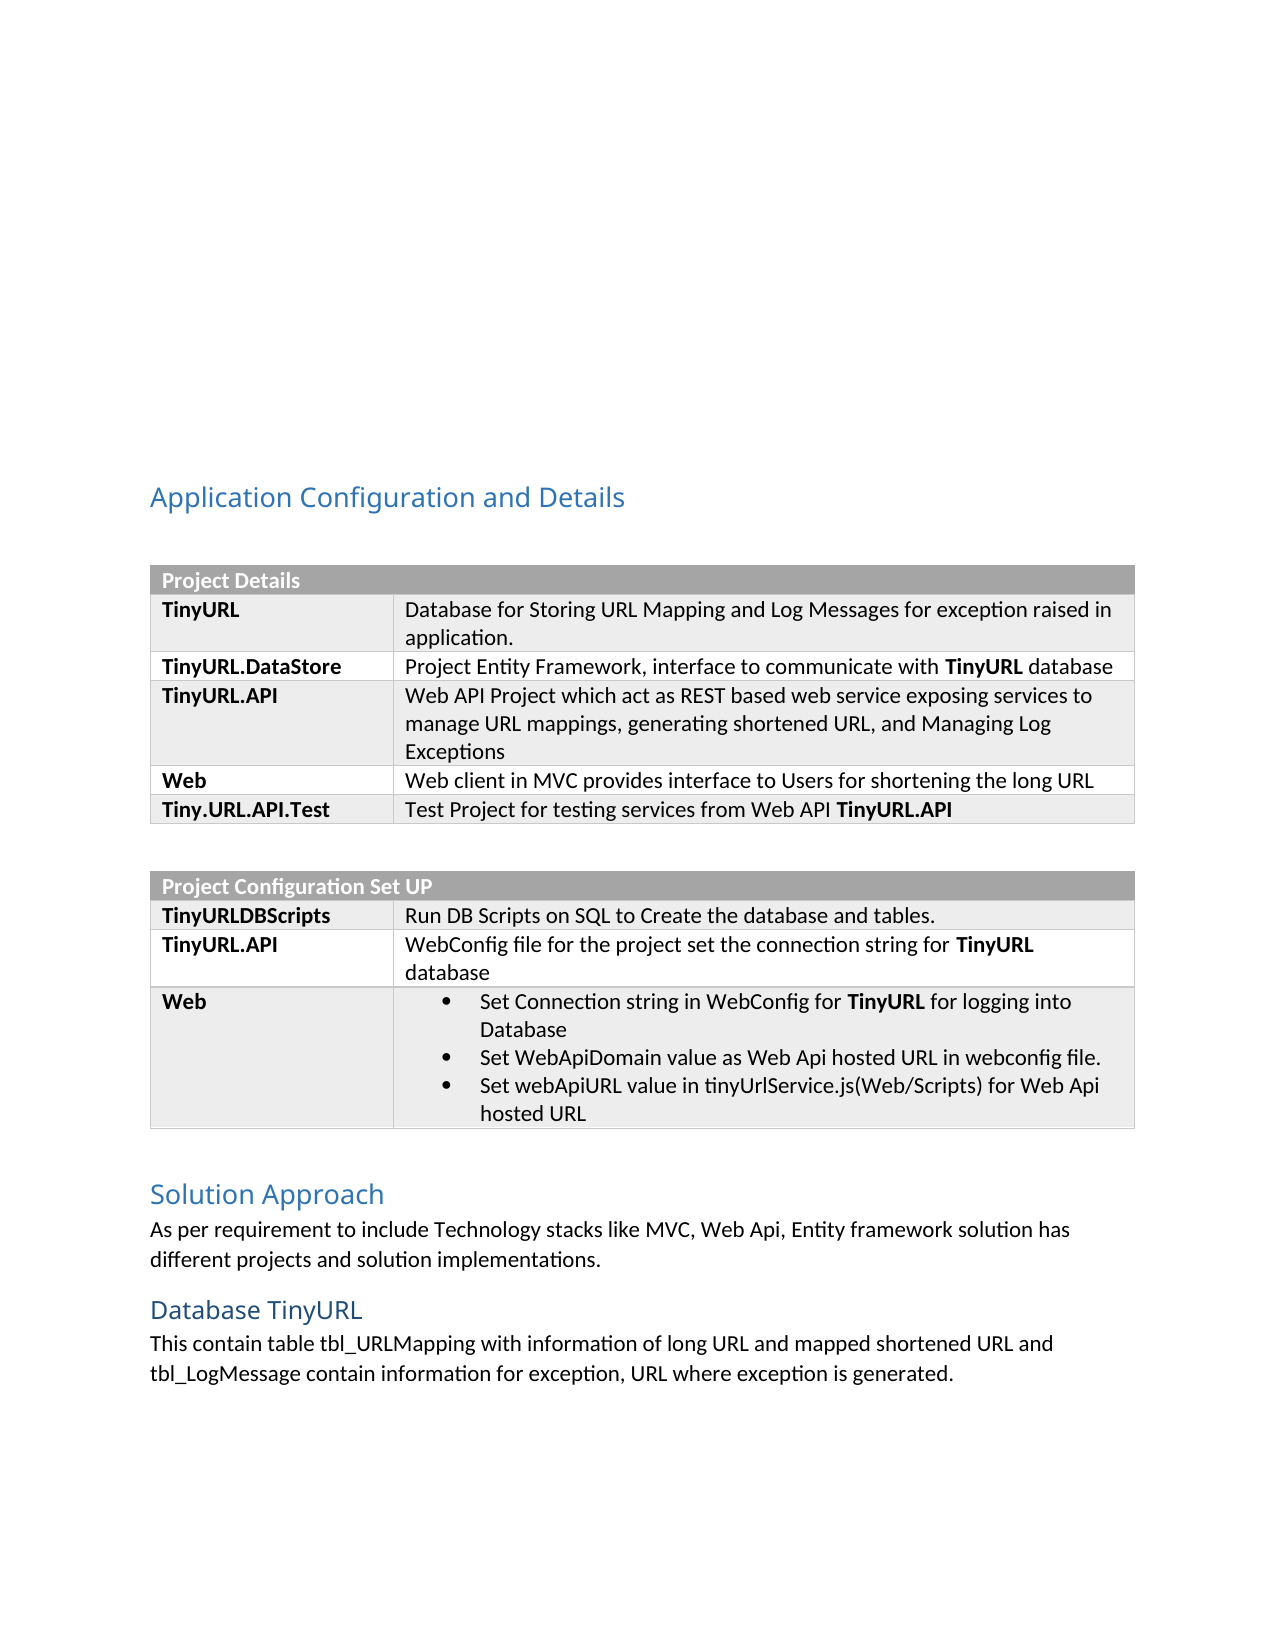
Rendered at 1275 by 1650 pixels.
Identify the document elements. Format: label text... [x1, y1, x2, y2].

subtitle Database TinyURL [150, 1292, 1125, 1326]
table_cell TinyURL.DataStore [151, 652, 393, 680]
subtitle Solution Approach [150, 1175, 1125, 1212]
table_cell Web [151, 766, 393, 794]
table_cell Web API Project which act as REST based web service exposing services to manage URL mappings, generating shortened URL, and Managing Log Exceptions [394, 681, 1134, 765]
table_header [394, 566, 1134, 594]
table_cell TinyURLDBScripts [151, 901, 393, 929]
table_cell Web [151, 988, 393, 1127]
text As per requirement to include Technology stacks like MVC, Web Api, Entity framework solution has different projects and solution implementations. [150, 1215, 1125, 1273]
table_cell Database for Storing URL Mapping and Log Messages for exception raised in application. [394, 595, 1134, 651]
table_cell Set Connection string in WebConfig for TinyURL for logging into Database Set WebApiDomain value as Web Api hosted URL in webconfig file. Set webApiURL value in tinyUrlService.js(Web/Scripts) for Web Api hosted URL [394, 988, 1134, 1127]
subtitle Application Configuration and Details [150, 478, 1125, 515]
table_cell Web client in MVC provides interface to Users for shortening the long URL [394, 766, 1134, 794]
table_cell WebConfig file for the project set the connection string for TinyURL database [394, 930, 1134, 986]
table_cell TinyURL.API [151, 930, 393, 986]
table_cell Project Entity Framework, interface to communicate with TinyURL database [394, 652, 1134, 680]
table_cell Run DB Scripts on SQL to Create the database and tables. [394, 901, 1134, 929]
table_header Project Configuration Set UP [151, 872, 1134, 900]
table_cell Tiny.URL.API.Test [151, 795, 393, 823]
table_cell Test Project for testing services from Web API TinyURL.API [394, 795, 1134, 823]
table_header Project Details [151, 566, 393, 594]
text This contain table tbl_URLMapping with information of long URL and mapped shortened URL and tbl_LogMessage contain information for exception, URL where exception is generated. [150, 1329, 1125, 1387]
table_cell TinyURL [151, 595, 393, 651]
table_cell TinyURL.API [151, 681, 393, 765]
